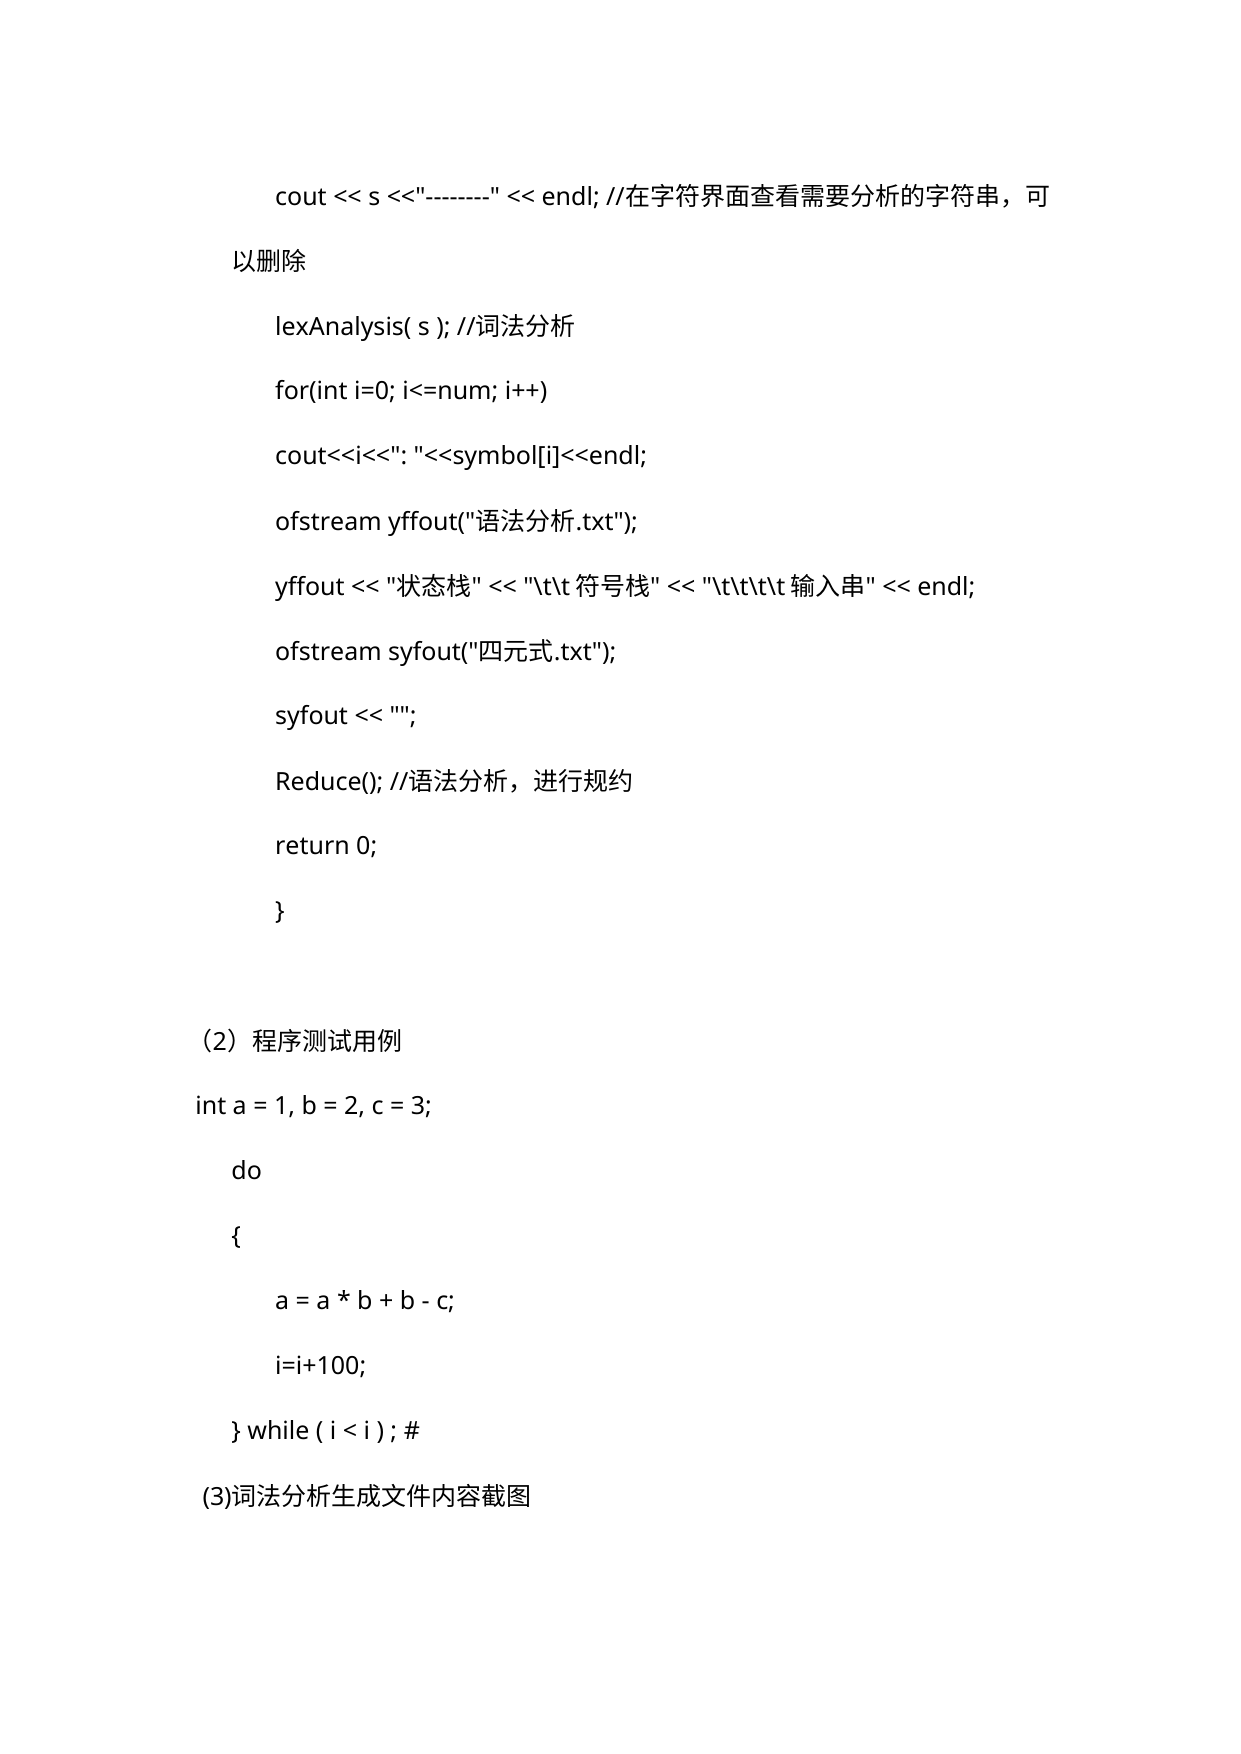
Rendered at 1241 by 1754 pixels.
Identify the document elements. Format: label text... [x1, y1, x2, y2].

text { [187, 1202, 1053, 1267]
text （2）程序测试用例 [187, 1007, 1053, 1072]
text } [231, 877, 1053, 942]
text for(int i=0; i<=num; i++) [231, 357, 1053, 422]
text i=i+100; [187, 1332, 1053, 1397]
text cout << s <<"--------" << endl; //在字符界面查看需要分析的字符串，可以删除 [231, 162, 1053, 292]
text return 0; [231, 812, 1053, 877]
text int a = 1, b = 2, c = 3; [187, 1072, 1053, 1137]
text syfout << ""; [231, 682, 1053, 747]
text do [187, 1137, 1053, 1202]
text } while ( i < i ) ; # [187, 1397, 1053, 1462]
text lexAnalysis( s ); //词法分析 [231, 292, 1053, 357]
text yffout << "状态栈" << "\t\t符号栈" << "\t\t\t\t输入串" << endl; [231, 552, 1053, 617]
text a = a * b + b - c; [187, 1267, 1053, 1332]
text ofstream syfout("四元式.txt"); [231, 617, 1053, 682]
text cout<<i<<": "<<symbol[i]<<endl; [231, 422, 1053, 487]
text ofstream yffout("语法分析.txt"); [231, 487, 1053, 552]
list 词法分析生成文件内容截图 [202, 1462, 1053, 1527]
text Reduce(); //语法分析，进行规约 [231, 747, 1053, 812]
